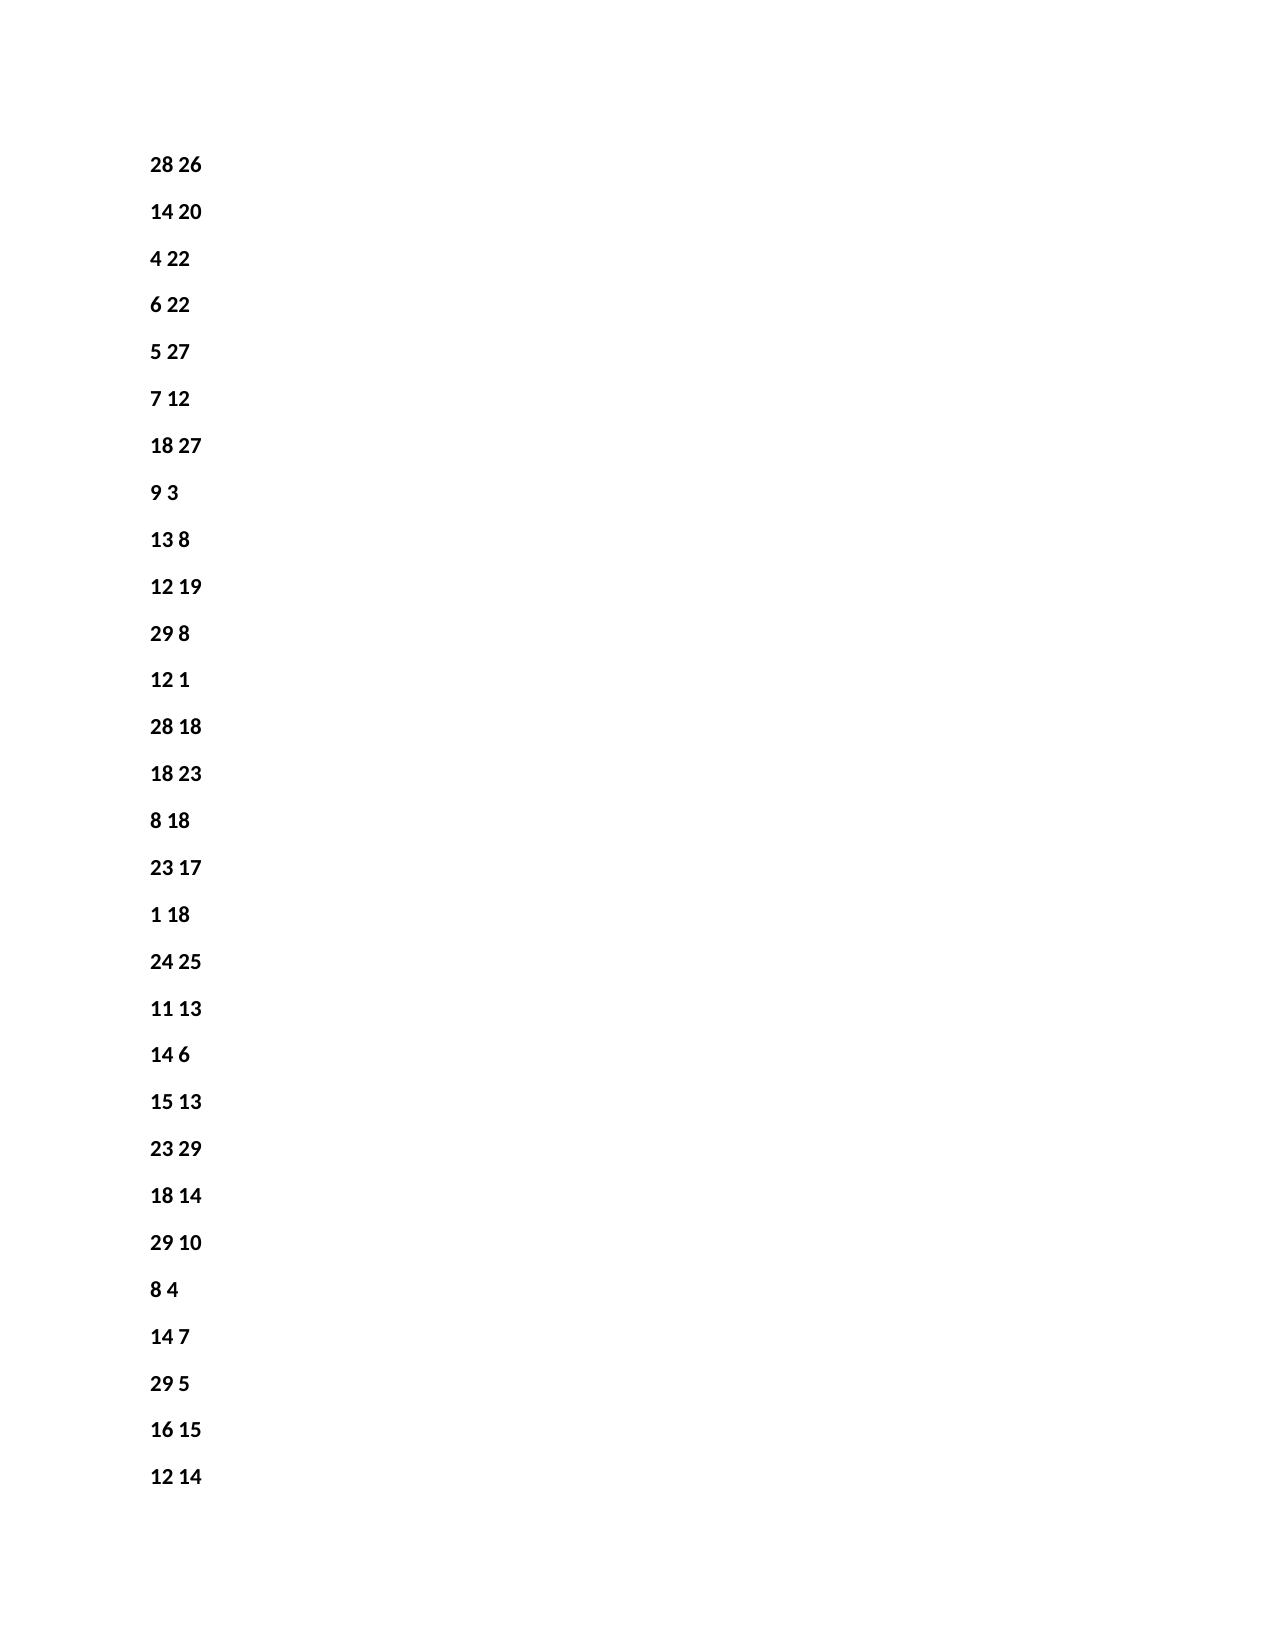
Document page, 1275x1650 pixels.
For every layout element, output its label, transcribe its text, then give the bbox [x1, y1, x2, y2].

text 6 22 [150, 291, 1125, 319]
text 29 5 [150, 1369, 1125, 1397]
text 18 23 [150, 759, 1125, 787]
text 7 12 [150, 384, 1125, 412]
text 8 18 [150, 806, 1125, 834]
text 14 20 [150, 197, 1125, 225]
text 28 18 [150, 712, 1125, 741]
text 24 25 [150, 947, 1125, 975]
text 29 8 [150, 619, 1125, 647]
text 23 17 [150, 853, 1125, 881]
text 29 10 [150, 1228, 1125, 1256]
text 16 15 [150, 1416, 1125, 1444]
text 12 14 [150, 1462, 1125, 1491]
text 18 14 [150, 1181, 1125, 1209]
text 15 13 [150, 1087, 1125, 1116]
text 8 4 [150, 1275, 1125, 1303]
text 5 27 [150, 337, 1125, 366]
text 28 26 [150, 150, 1125, 178]
text 4 22 [150, 244, 1125, 272]
text 13 8 [150, 525, 1125, 553]
text 12 1 [150, 666, 1125, 694]
text 14 7 [150, 1322, 1125, 1350]
text 23 29 [150, 1134, 1125, 1162]
text 1 18 [150, 900, 1125, 928]
text 9 3 [150, 478, 1125, 506]
text 18 27 [150, 431, 1125, 459]
text 12 19 [150, 572, 1125, 600]
text 14 6 [150, 1041, 1125, 1069]
text 11 13 [150, 994, 1125, 1022]
